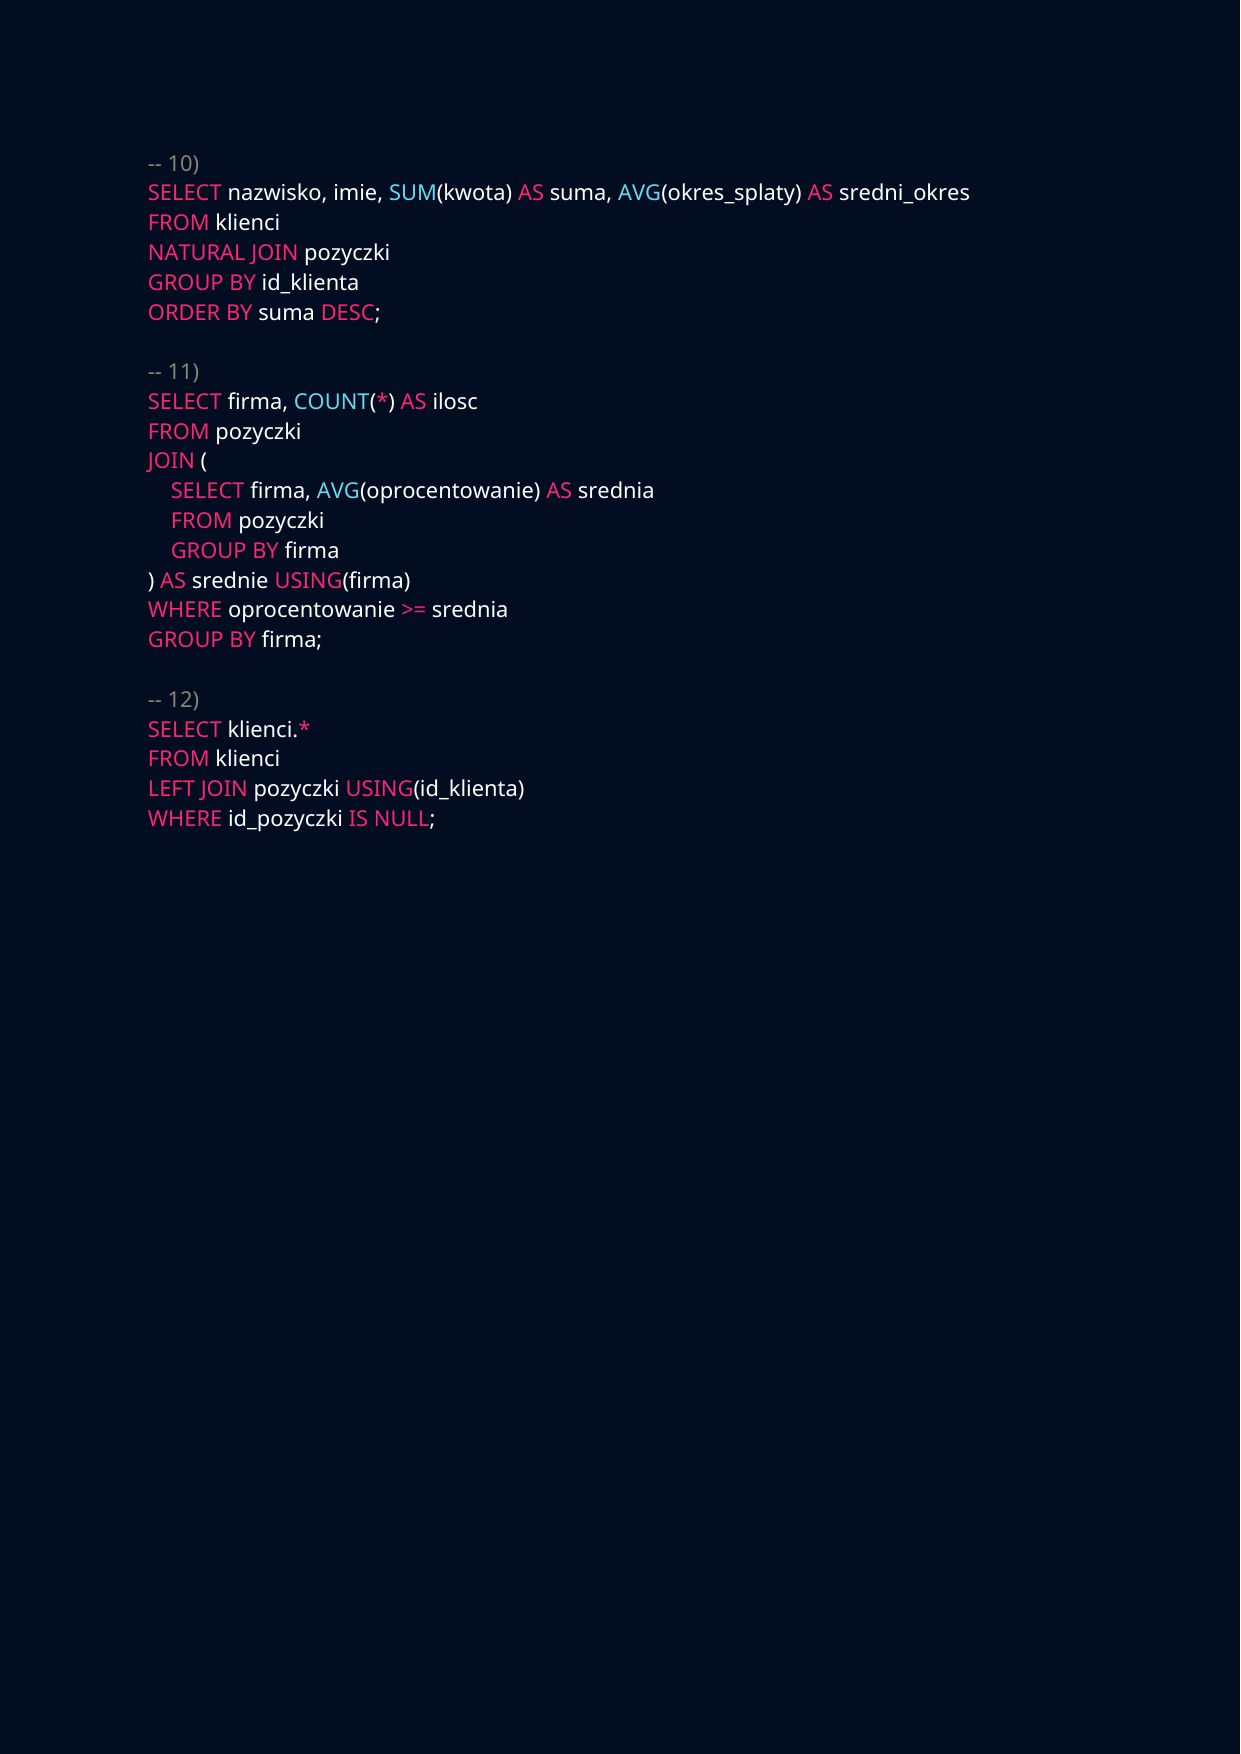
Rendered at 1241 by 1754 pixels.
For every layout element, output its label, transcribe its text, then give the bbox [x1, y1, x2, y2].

text FROM pozyczki [148, 416, 1093, 446]
text ) AS srednie USING(firma) [148, 565, 1093, 594]
text GROUP BY id_klienta [148, 267, 1093, 297]
text ORDER BY suma DESC; [148, 297, 1093, 326]
text SELECT firma, AVG(oprocentowanie) AS srednia [148, 475, 1093, 505]
text SELECT nazwisko, imie, SUM(kwota) AS suma, AVG(okres_splaty) AS sredni_okres [148, 177, 1093, 207]
text SELECT klienci.* [148, 714, 1093, 743]
text -- 12) [148, 684, 1093, 714]
text WHERE id_pozyczki IS NULL; [148, 803, 1093, 833]
text JOIN ( [148, 446, 1093, 475]
text GROUP BY firma; [148, 624, 1093, 654]
text -- 10) [148, 148, 1093, 177]
text SELECT firma, COUNT(*) AS ilosc [148, 386, 1093, 416]
text LEFT JOIN pozyczki USING(id_klienta) [148, 773, 1093, 803]
text FROM klienci [148, 207, 1093, 237]
text FROM pozyczki [148, 505, 1093, 535]
text -- 11) [148, 356, 1093, 386]
text WHERE oprocentowanie >= srednia [148, 594, 1093, 624]
text NATURAL JOIN pozyczki [148, 237, 1093, 267]
text FROM klienci [148, 743, 1093, 773]
text GROUP BY firma [148, 535, 1093, 565]
